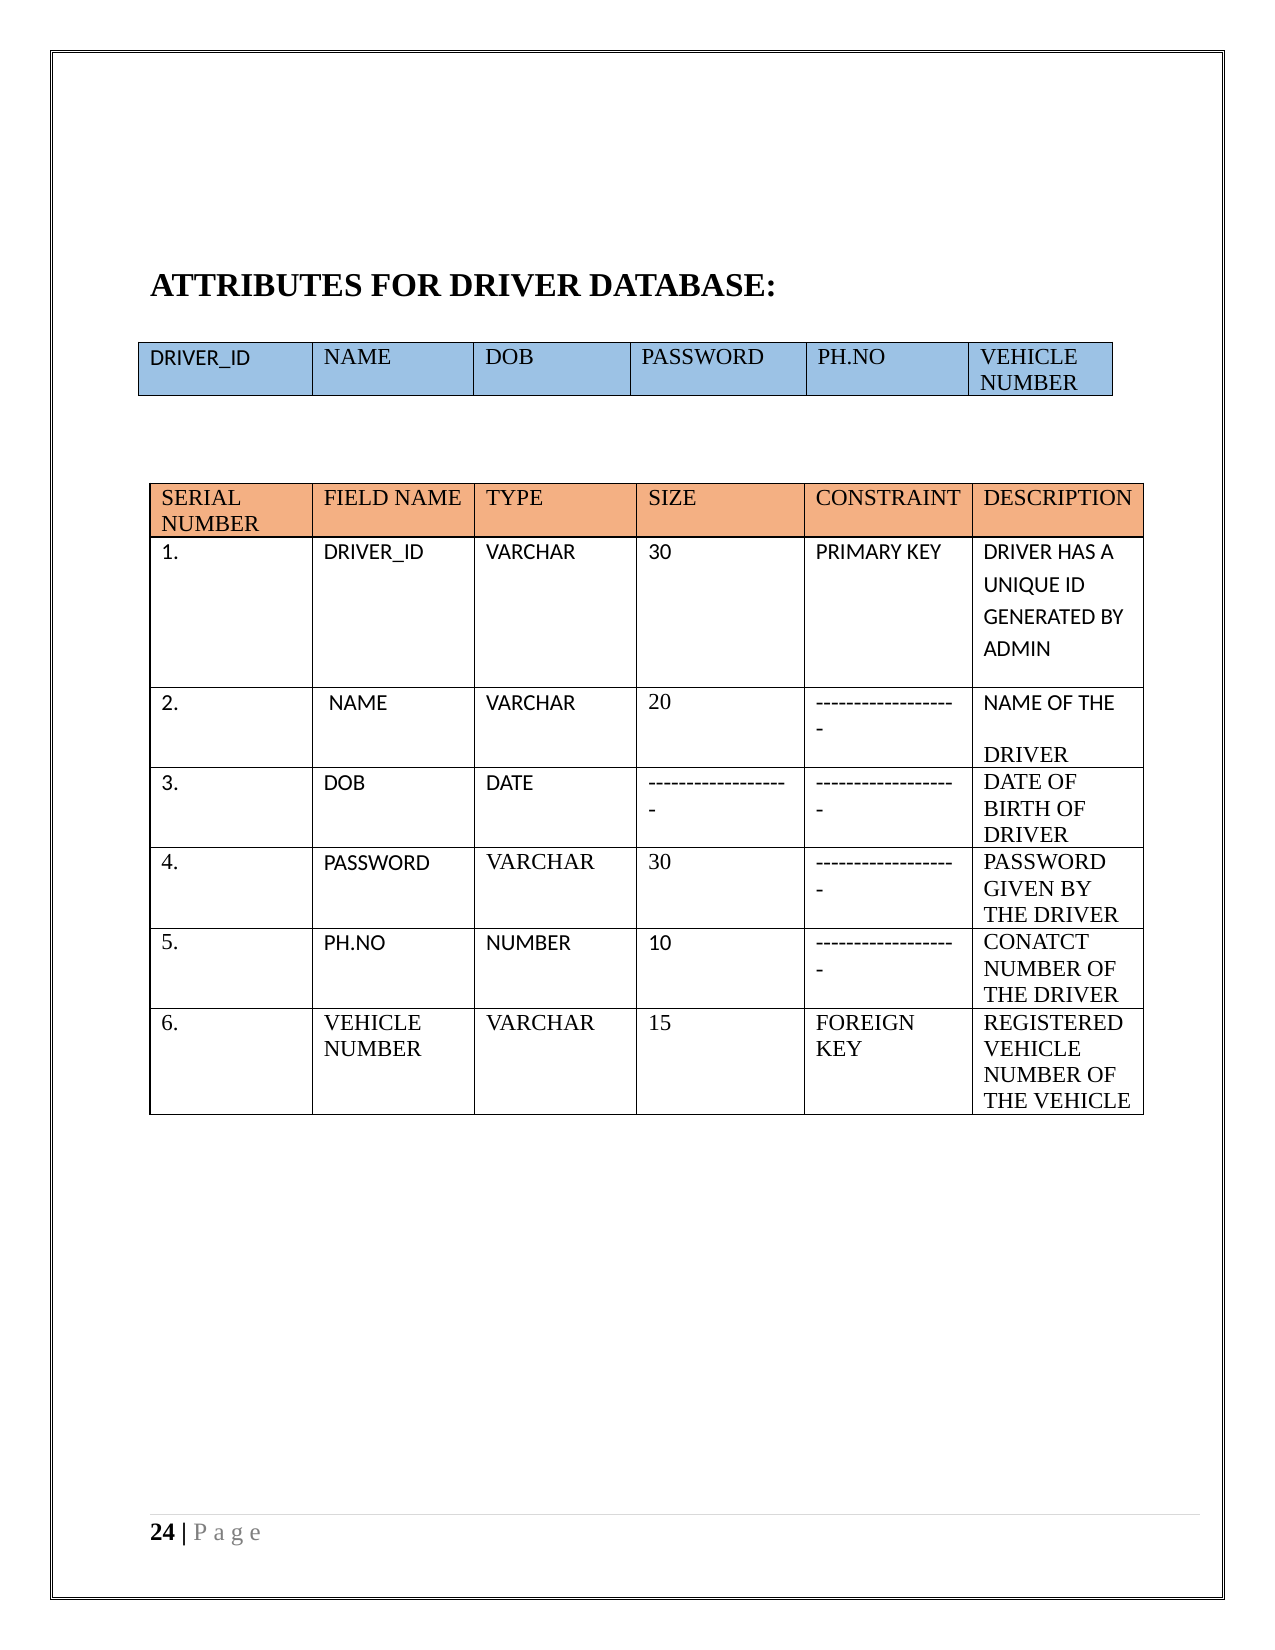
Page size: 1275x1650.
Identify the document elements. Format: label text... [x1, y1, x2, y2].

text ATTRIBUTES FOR DRIVER DATABASE: [150, 265, 1200, 303]
table_cell NAME [313, 688, 474, 767]
table_cell PASSWORD [313, 848, 474, 927]
table_cell 4. [151, 848, 312, 927]
table_cell DRIVER_ID [313, 538, 474, 687]
table_cell CONATCT NUMBER OF THE DRIVER [973, 929, 1143, 1007]
table_cell REGISTERED VEHICLE NUMBER OF THE VEHICLE [973, 1009, 1143, 1114]
table_cell NUMBER [475, 929, 636, 1007]
table_cell DRIVER HAS A UNIQUE ID GENERATED BY ADMIN [973, 538, 1143, 687]
table_cell 3. [151, 768, 312, 847]
table_cell PH.NO [313, 929, 474, 1007]
table_cell VARCHAR [475, 848, 636, 927]
table_cell NAME OF THE DRIVER [973, 688, 1143, 767]
table_cell ------------------- [637, 768, 804, 847]
table_cell 10 [637, 929, 804, 1007]
table_cell VARCHAR [475, 538, 636, 687]
table_header DRIVER_ID [139, 343, 312, 395]
table_cell 6. [151, 1009, 312, 1114]
table_cell ------------------- [805, 688, 972, 767]
table_cell 20 [637, 688, 804, 767]
table_cell VEHICLE NUMBER [313, 1009, 474, 1114]
table_cell 1. [151, 538, 312, 687]
table_header CONSTRAINT [805, 484, 972, 536]
table_cell ------------------- [805, 848, 972, 927]
table_cell DATE OF BIRTH OF DRIVER [973, 768, 1143, 847]
table_cell FOREIGN KEY [805, 1009, 972, 1114]
table_header DOB [474, 343, 630, 395]
table_cell 30 [637, 848, 804, 927]
table_cell ------------------- [805, 929, 972, 1007]
table_cell VARCHAR [475, 688, 636, 767]
table_cell VARCHAR [475, 1009, 636, 1114]
table_cell DATE [475, 768, 636, 847]
table_header PH.NO [807, 343, 968, 395]
table_header FIELD NAME [313, 484, 474, 536]
table_cell 2. [151, 688, 312, 767]
table_cell DOB [313, 768, 474, 847]
table_cell 5. [151, 929, 312, 1007]
table_header TYPE [475, 484, 636, 536]
table_header SERIAL NUMBER [151, 484, 312, 536]
table_cell PASSWORD GIVEN BY THE DRIVER [973, 848, 1143, 927]
table_header DESCRIPTION [973, 484, 1143, 536]
table_cell PRIMARY KEY [805, 538, 972, 687]
table_header PASSWORD [631, 343, 806, 395]
table_header SIZE [637, 484, 804, 536]
table_cell ------------------- [805, 768, 972, 847]
table_cell 15 [637, 1009, 804, 1114]
table_header NAME [313, 343, 473, 395]
table_cell 30 [637, 538, 804, 687]
